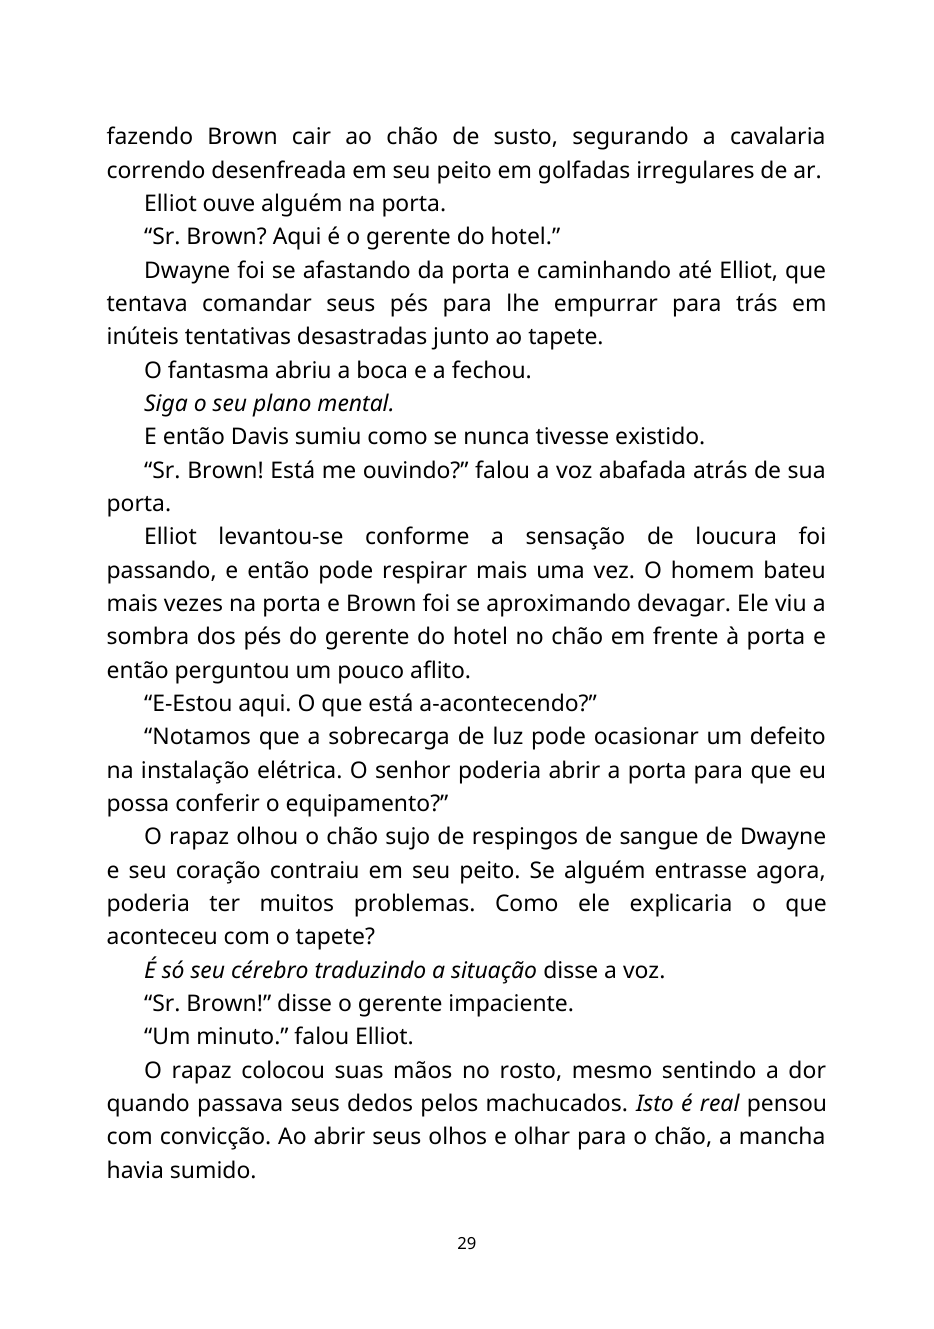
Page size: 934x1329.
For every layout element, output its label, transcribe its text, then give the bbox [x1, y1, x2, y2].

text Elliot ouve alguém na porta. [106, 185, 827, 218]
text “Sr. Brown! Está me ouvindo?” falou a voz abafada atrás de sua porta. [106, 451, 827, 518]
text “E-Estou aqui. O que está a-acontecendo?” [106, 685, 827, 718]
text O fantasma abriu a boca e a fechou. [106, 351, 827, 385]
text O rapaz colocou suas mãos no rosto, mesmo sentindo a dor quando passava seus dedos pelos machucados. Isto é real pensou com convicção. Ao abrir seus olhos e olhar para o chão, a mancha havia sumido. [106, 1051, 827, 1185]
text “Um minuto.” falou Elliot. [106, 1018, 827, 1051]
text Dwayne foi se afastando da porta e caminhando até Elliot, que tentava comandar seus pés para lhe empurrar para trás em inúteis tentativas desastradas junto ao tapete. [106, 251, 827, 351]
text Siga o seu plano mental. [106, 385, 827, 418]
text É só seu cérebro traduzindo a situação disse a voz. [106, 951, 827, 985]
text E então Davis sumiu como se nunca tivesse existido. [106, 418, 827, 451]
text “Sr. Brown? Aqui é o gerente do hotel.” [106, 218, 827, 251]
text Elliot levantou-se conforme a sensação de loucura foi passando, e então pode respirar mais uma vez. O homem bateu mais vezes na porta e Brown foi se aproximando devagar. Ele viu a sombra dos pés do gerente do hotel no chão em frente à porta e então perguntou um pouco aflito. [106, 518, 827, 685]
text “Sr. Brown!” disse o gerente impaciente. [106, 985, 827, 1018]
text O rapaz olhou o chão sujo de respingos de sangue de Dwayne e seu coração contraiu em seu peito. Se alguém entrasse agora, poderia ter muitos problemas. Como ele explicaria o que aconteceu com o tapete? [106, 818, 827, 951]
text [106, 118, 827, 185]
text “Notamos que a sobrecarga de luz pode ocasionar um defeito na instalação elétrica. O senhor poderia abrir a porta para que eu possa conferir o equipamento?” [106, 718, 827, 818]
